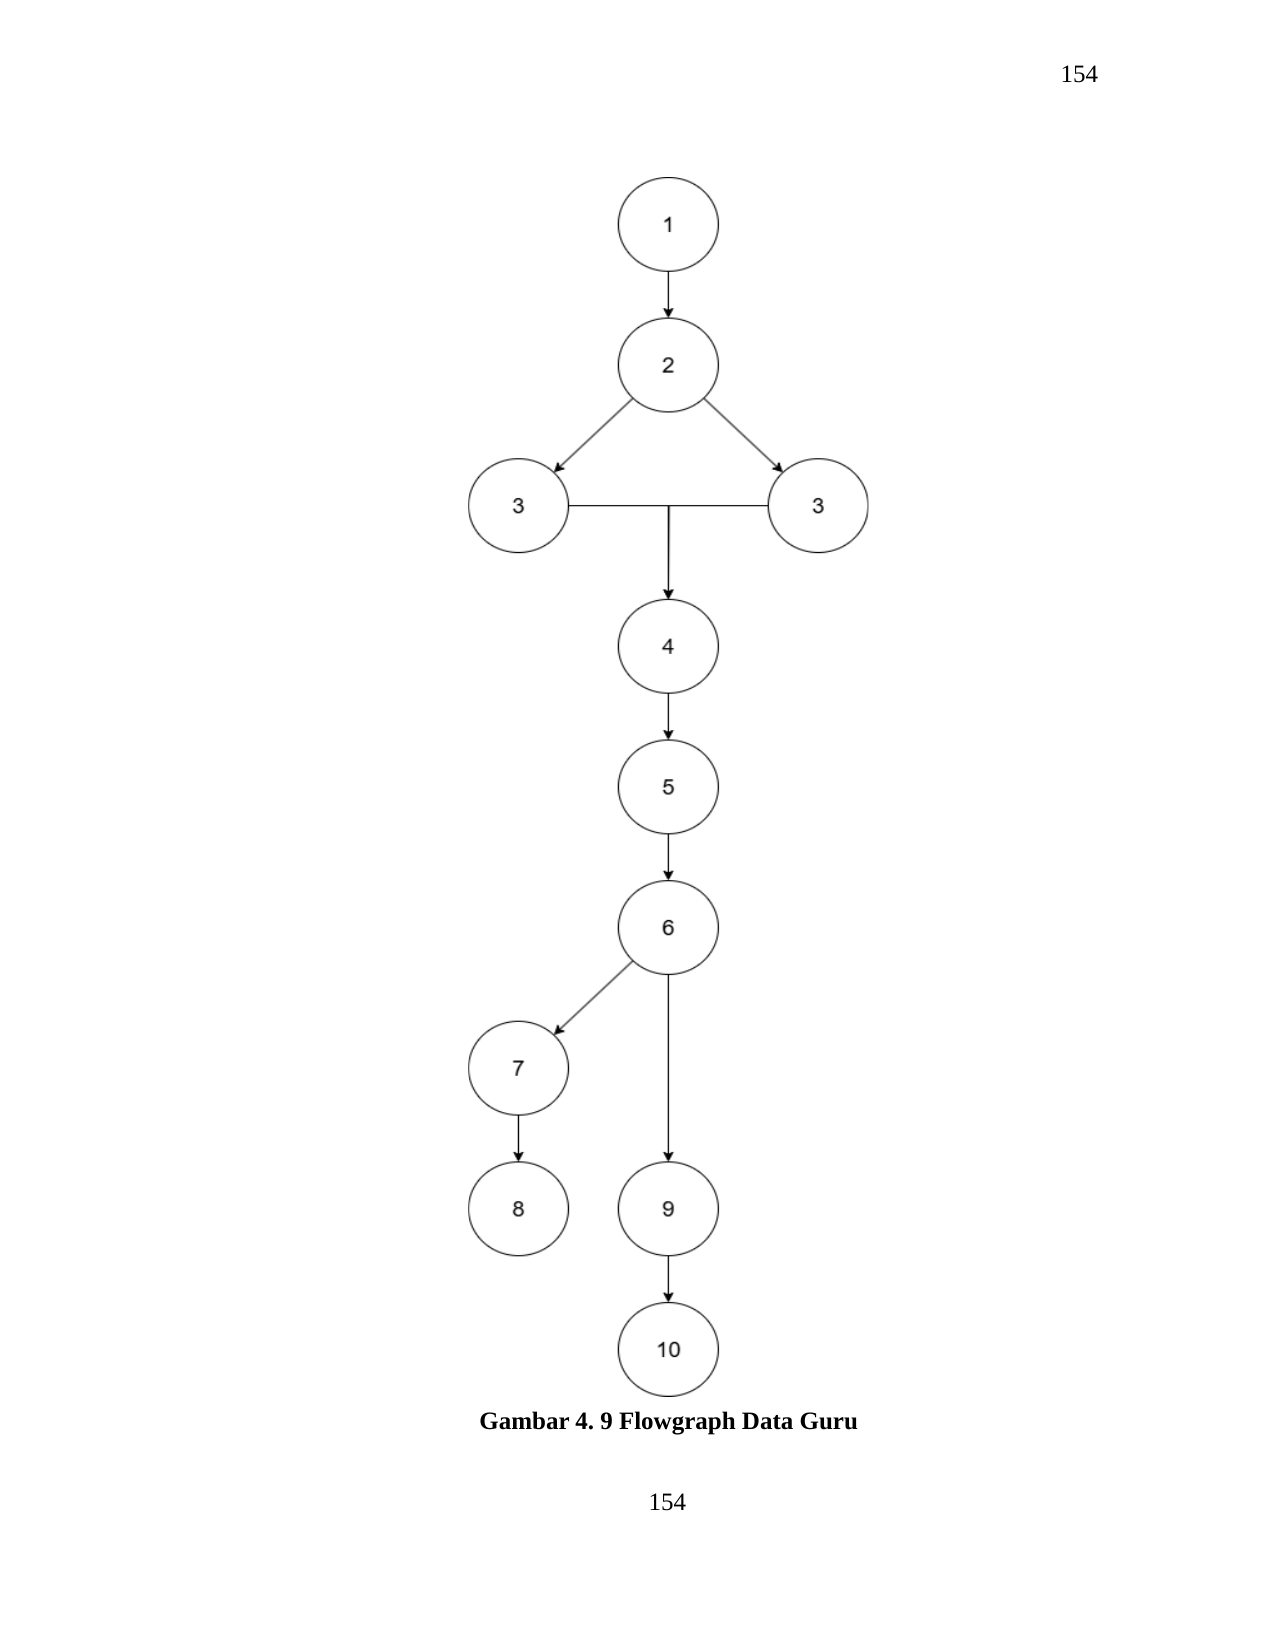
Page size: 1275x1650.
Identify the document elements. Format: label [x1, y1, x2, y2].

picture [468, 177, 869, 1397]
